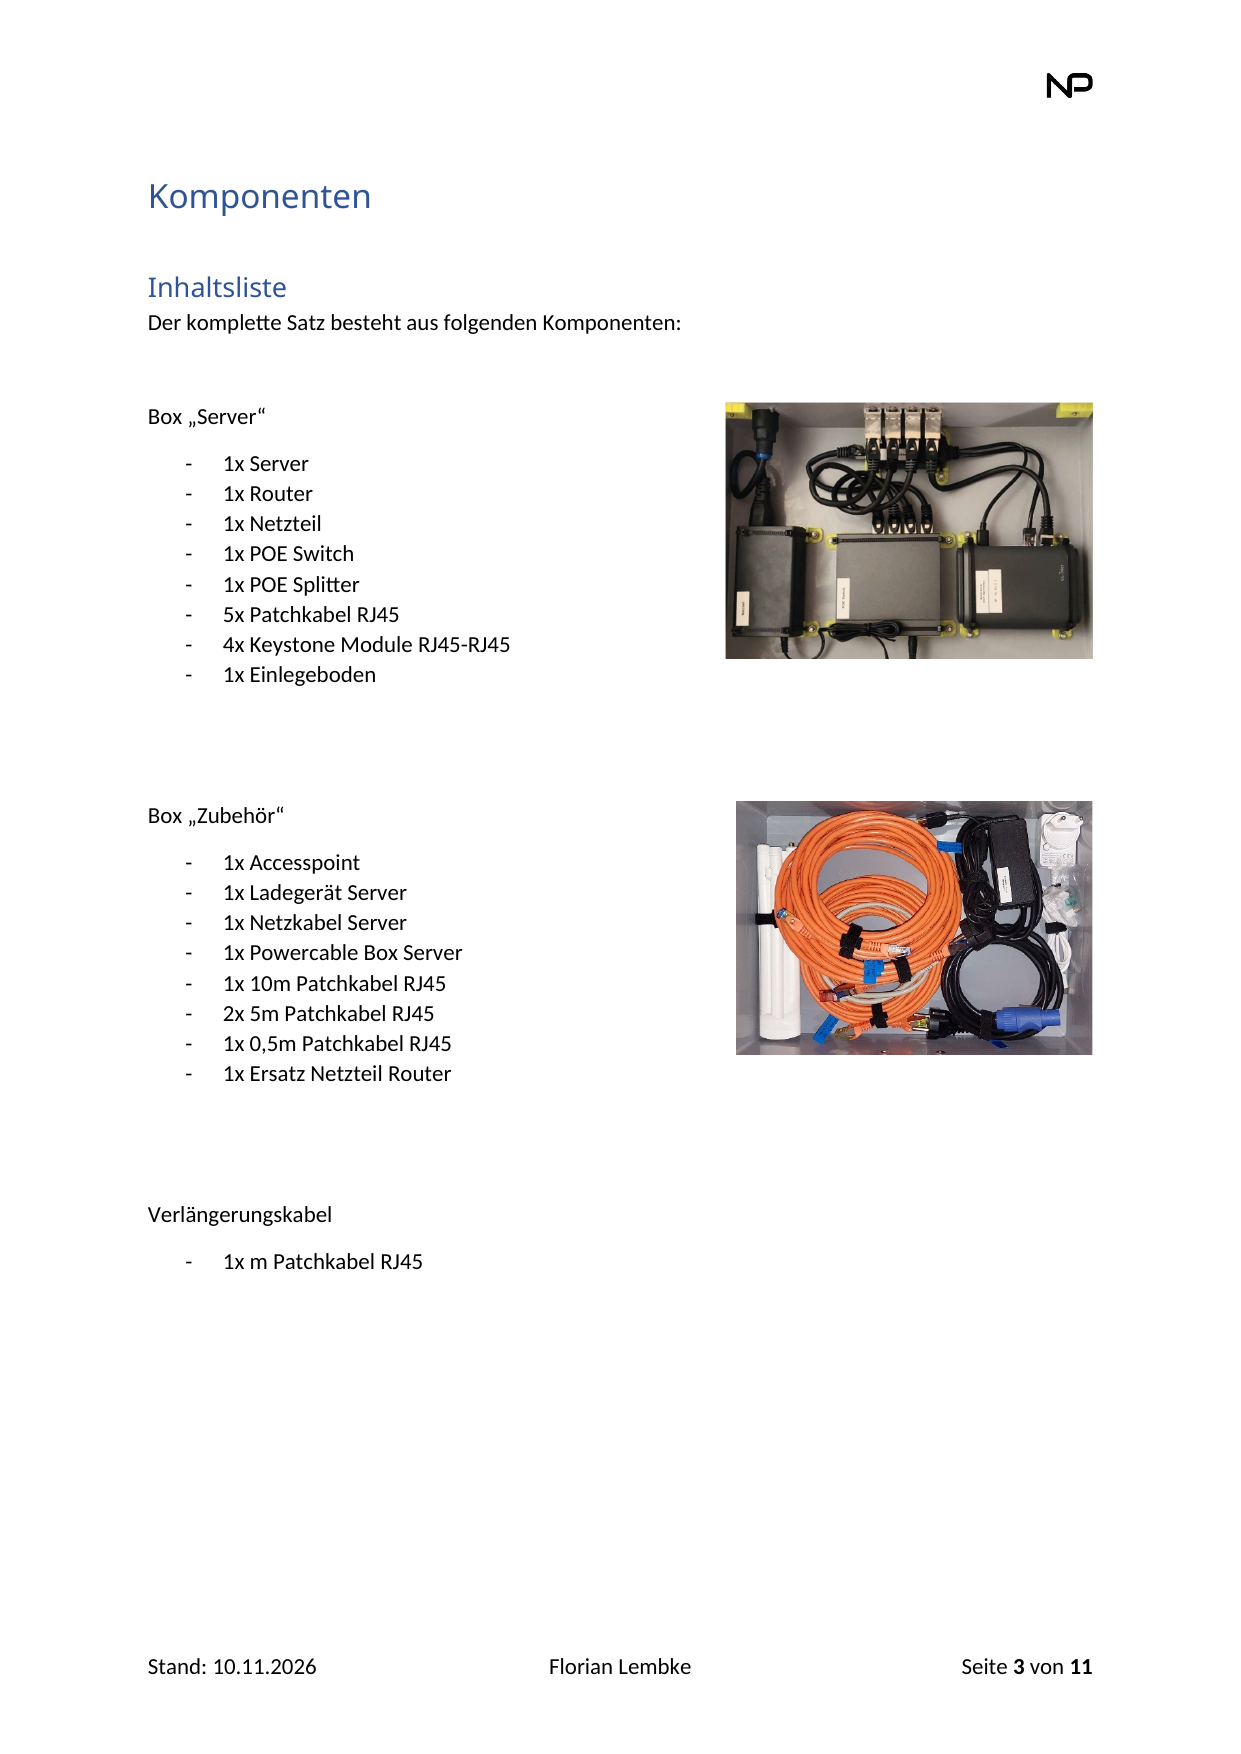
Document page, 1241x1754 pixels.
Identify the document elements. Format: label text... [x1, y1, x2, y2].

list 1x 0,5m Patchkabel RJ45 [185, 1029, 1093, 1057]
list 1x Ladegerät Server [185, 878, 736, 906]
list 1x Netzkabel Server [185, 908, 736, 936]
text Box „Zubehör“ [148, 801, 736, 829]
list 1x Router [185, 479, 725, 507]
list 1x Server [185, 449, 725, 477]
list 4x Keystone Module RJ45-RJ45 [185, 630, 725, 658]
list 1x Einlegeboden [185, 660, 1093, 688]
list 1x 10m Patchkabel RJ45 [185, 969, 736, 997]
picture [1046, 73, 1093, 98]
list 1x POE Splitter [185, 570, 725, 598]
text Box „Server“ [148, 402, 725, 430]
picture [726, 403, 1092, 659]
list 1x POE Switch [185, 539, 725, 567]
list 1x Accesspoint [185, 848, 736, 876]
list 5x Patchkabel RJ45 [185, 600, 725, 628]
text Verlängerungskabel [148, 1200, 1093, 1228]
list 1x Ersatz Netzteil Router [185, 1059, 1093, 1087]
list 1x Powercable Box Server [185, 938, 736, 966]
text Der komplette Satz besteht aus folgenden Komponenten: [148, 308, 1093, 336]
list 1x Netzteil [185, 509, 725, 537]
picture [736, 801, 1093, 1055]
list 2x 5m Patchkabel RJ45 [185, 999, 736, 1027]
subtitle Inhaltsliste [148, 268, 1093, 305]
list 1x m Patchkabel RJ45 [185, 1247, 1093, 1275]
subtitle Komponenten [148, 173, 1093, 218]
